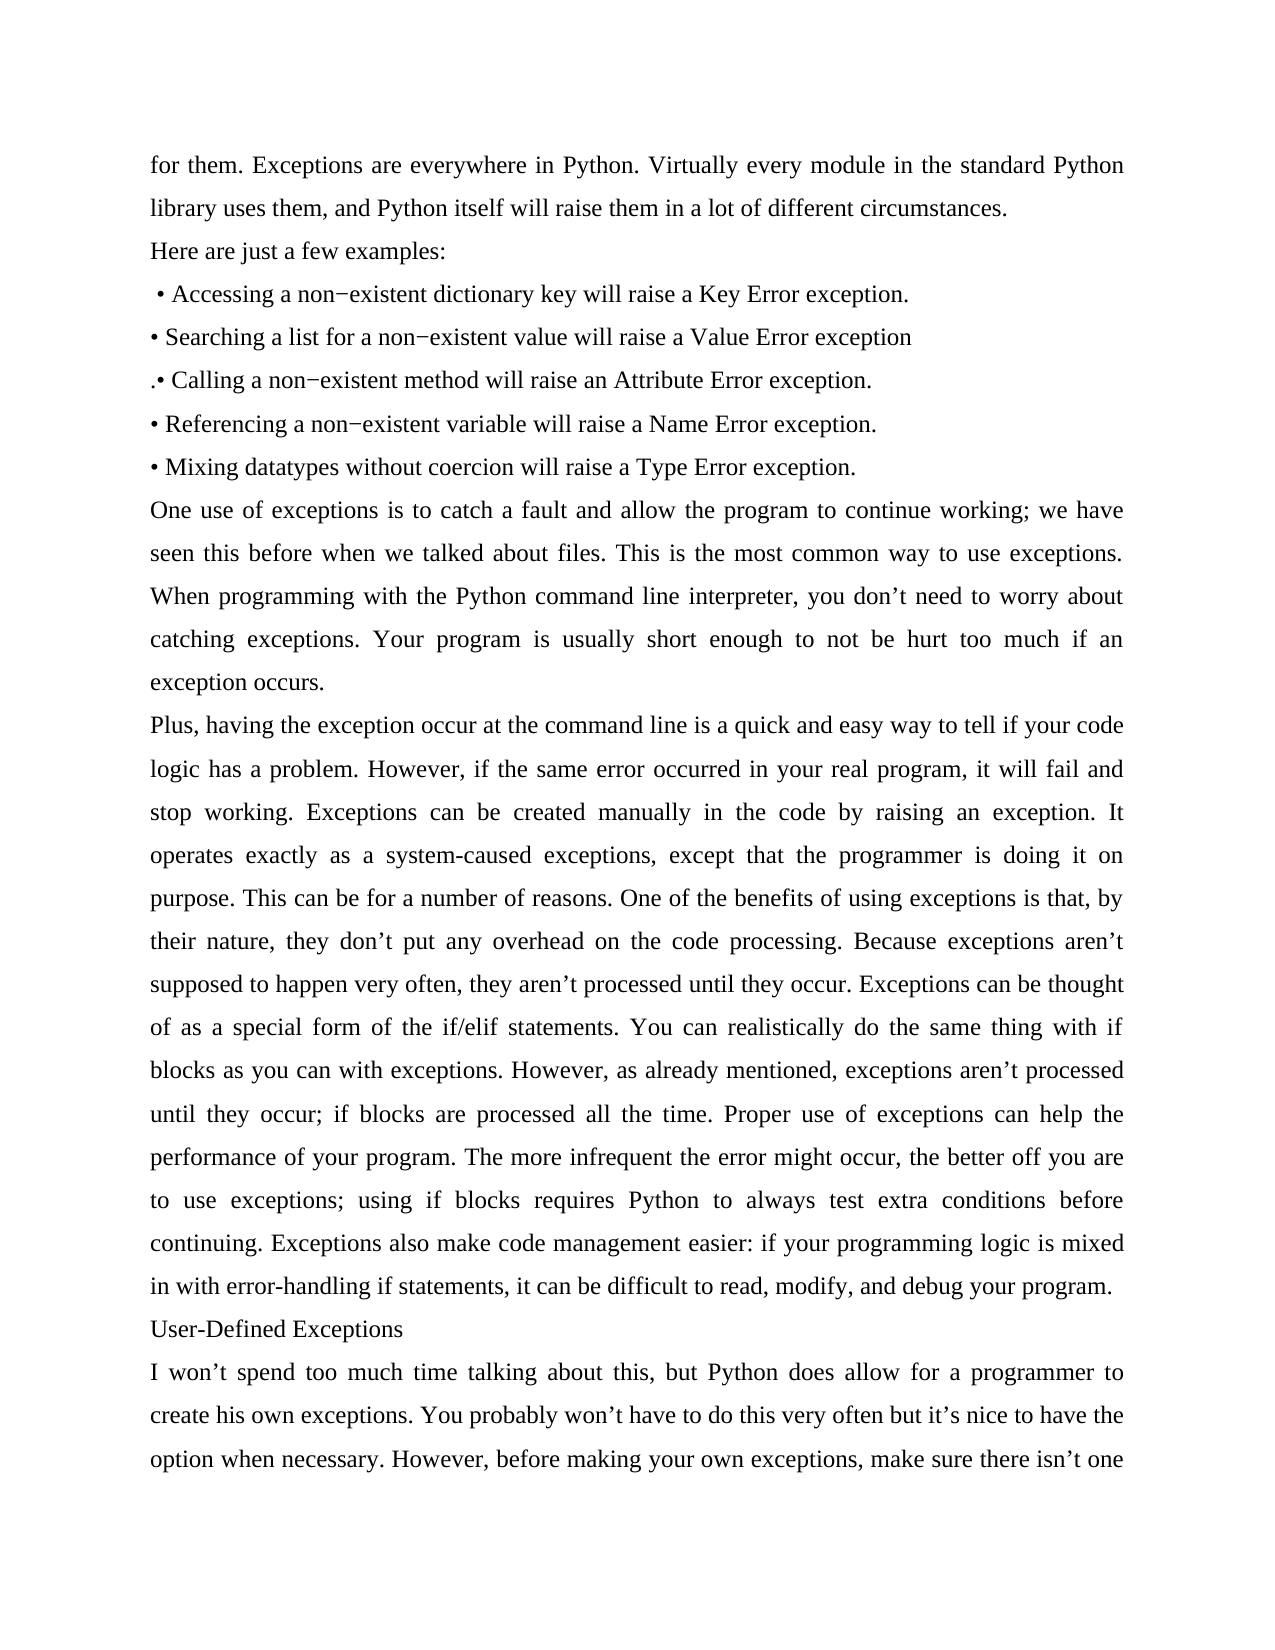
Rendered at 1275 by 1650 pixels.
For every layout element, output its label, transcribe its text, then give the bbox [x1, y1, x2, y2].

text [150, 150, 1125, 222]
text • Mixing datatypes without coercion will raise a Type Error exception. [150, 452, 1125, 481]
text One use of exceptions is to catch a fault and allow the program to continue working; we have seen this before when we talked about files. This is the most common way to use exceptions. When programming with the Python command line interpreter, you don’t need to worry about catching exceptions. Your program is usually short enough to not be hurt too much if an exception occurs. [150, 495, 1125, 696]
text • Accessing a non−existent dictionary key will raise a Key Error exception. [150, 279, 1125, 308]
text • Searching a list for a non−existent value will raise a Value Error exception [150, 322, 1125, 351]
text Here are just a few examples: [150, 236, 1125, 265]
text User-Defined Exceptions [150, 1314, 1125, 1343]
text Plus, having the exception occur at the command line is a quick and easy way to tell if your code logic has a problem. However, if the same error occurred in your real program, it will fail and stop working. Exceptions can be created manually in the code by raising an exception. It operates exactly as a system-caused exceptions, except that the programmer is doing it on purpose. This can be for a number of reasons. One of the benefits of using exceptions is that, by their nature, they don’t put any overhead on the code processing. Because exceptions aren’t supposed to happen very often, they aren’t processed until they occur. Exceptions can be thought of as a special form of the if/elif statements. You can realistically do the same thing with if blocks as you can with exceptions. However, as already mentioned, exceptions aren’t processed until they occur; if blocks are processed all the time. Proper use of exceptions can help the performance of your program. The more infrequent the error might occur, the better off you are to use exceptions; using if blocks requires Python to always test extra conditions before continuing. Exceptions also make code management easier: if your programming logic is mixed in with error-handling if statements, it can be difficult to read, modify, and debug your program. [150, 711, 1125, 1300]
text • Referencing a non−existent variable will raise a Name Error exception. [150, 409, 1125, 437]
text .• Calling a non−existent method will raise an Attribute Error exception. [150, 366, 1125, 394]
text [150, 1357, 1125, 1472]
